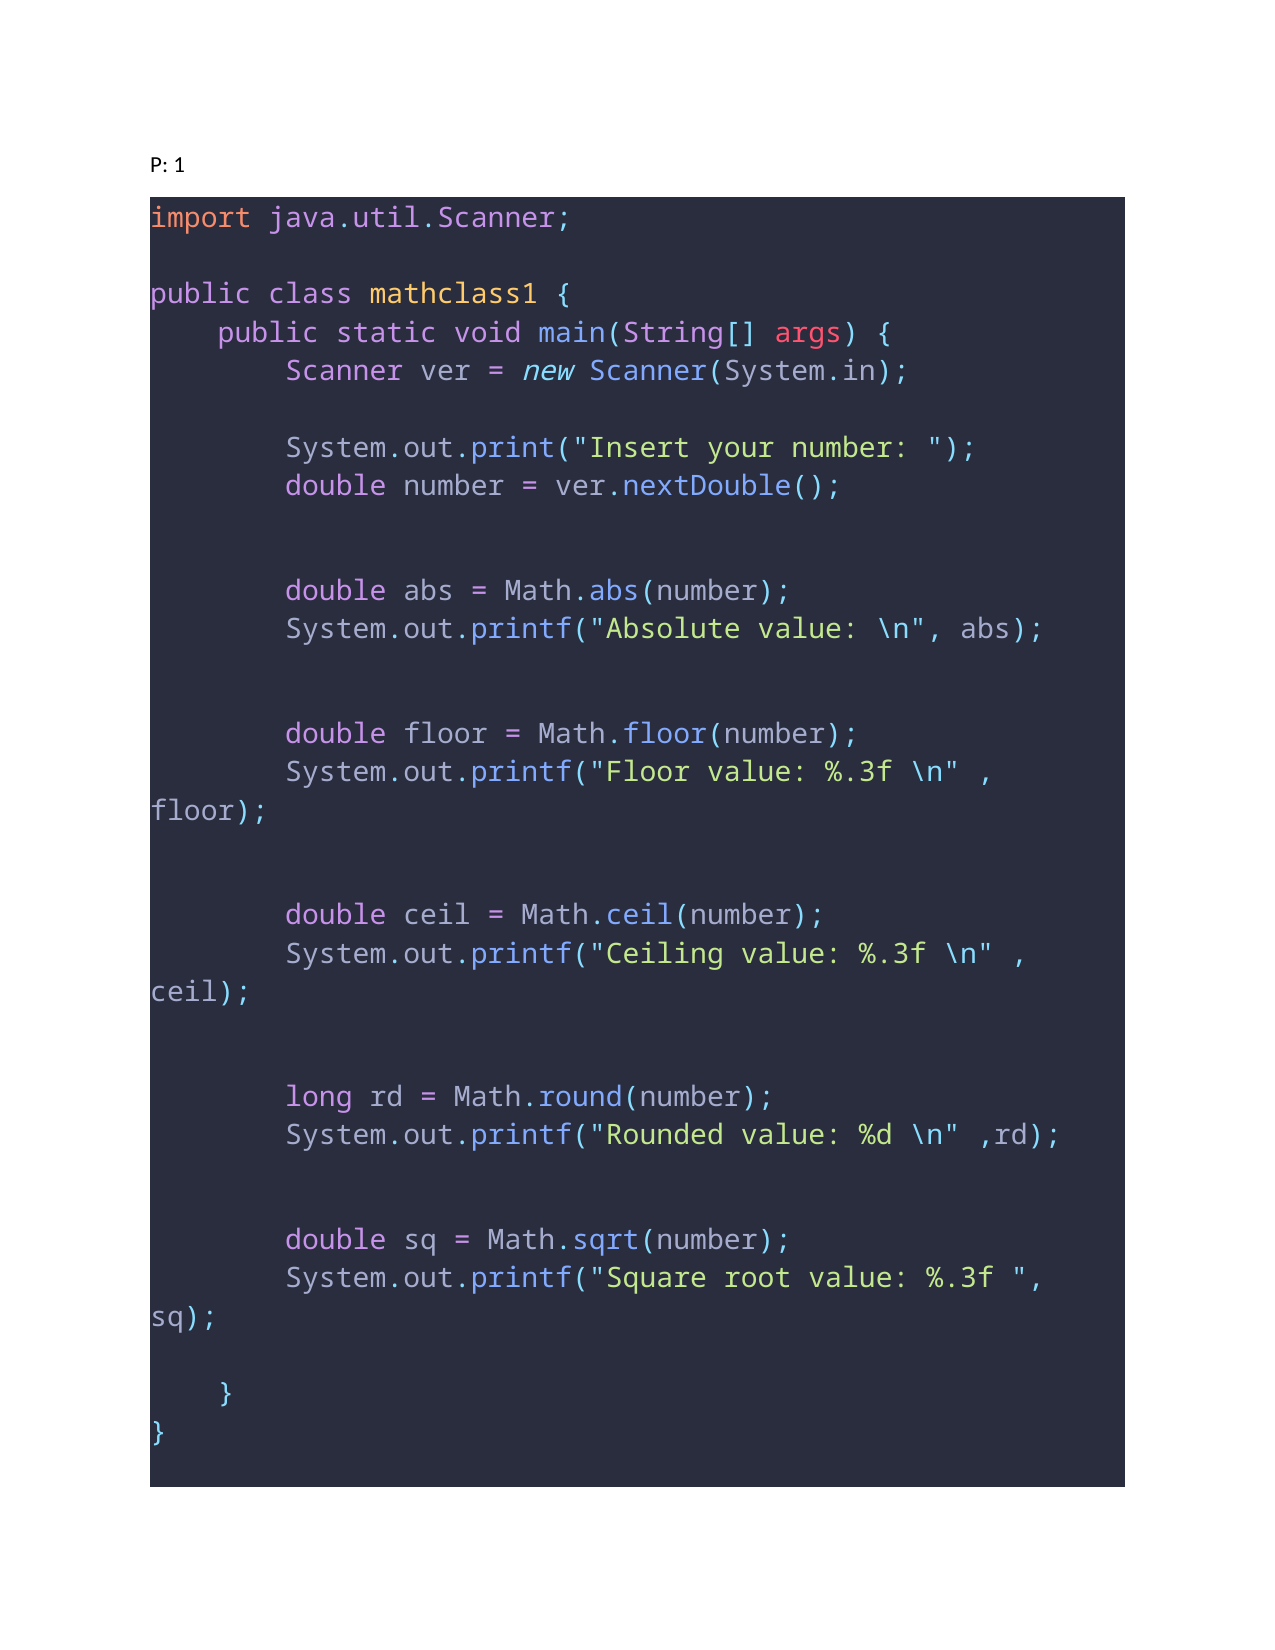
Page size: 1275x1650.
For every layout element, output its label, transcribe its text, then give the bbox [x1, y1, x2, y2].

text System.out.print("Insert your number: "); [150, 427, 1125, 465]
text double number = ver.nextDouble(); [150, 465, 1125, 503]
text System.out.printf("Absolute value: \n", abs); [150, 608, 1125, 647]
text System.out.printf("Ceiling value: %.3f \n" , ceil); [150, 933, 1125, 1009]
text double floor = Math.floor(number); [150, 713, 1125, 751]
text double abs = Math.abs(number); [150, 570, 1125, 608]
text System.out.printf("Floor value: %.3f \n" , floor); [150, 751, 1125, 828]
text long rd = Math.round(number); [150, 1076, 1125, 1114]
text System.out.printf("Square root value: %.3f ", sq); [150, 1257, 1125, 1334]
text import java.util.Scanner; [150, 197, 1125, 235]
text } [150, 1411, 1125, 1449]
text System.out.printf("Rounded value: %d \n" ,rd); [150, 1114, 1125, 1153]
text public static void main(String[] args) { [150, 312, 1125, 350]
text P: 1 [150, 150, 1125, 178]
text Scanner ver = new Scanner(System.in); [150, 350, 1125, 388]
text double ceil = Math.ceil(number); [150, 894, 1125, 933]
text double sq = Math.sqrt(number); [150, 1219, 1125, 1257]
text } [150, 1372, 1125, 1411]
text public class mathclass1 { [150, 273, 1125, 312]
